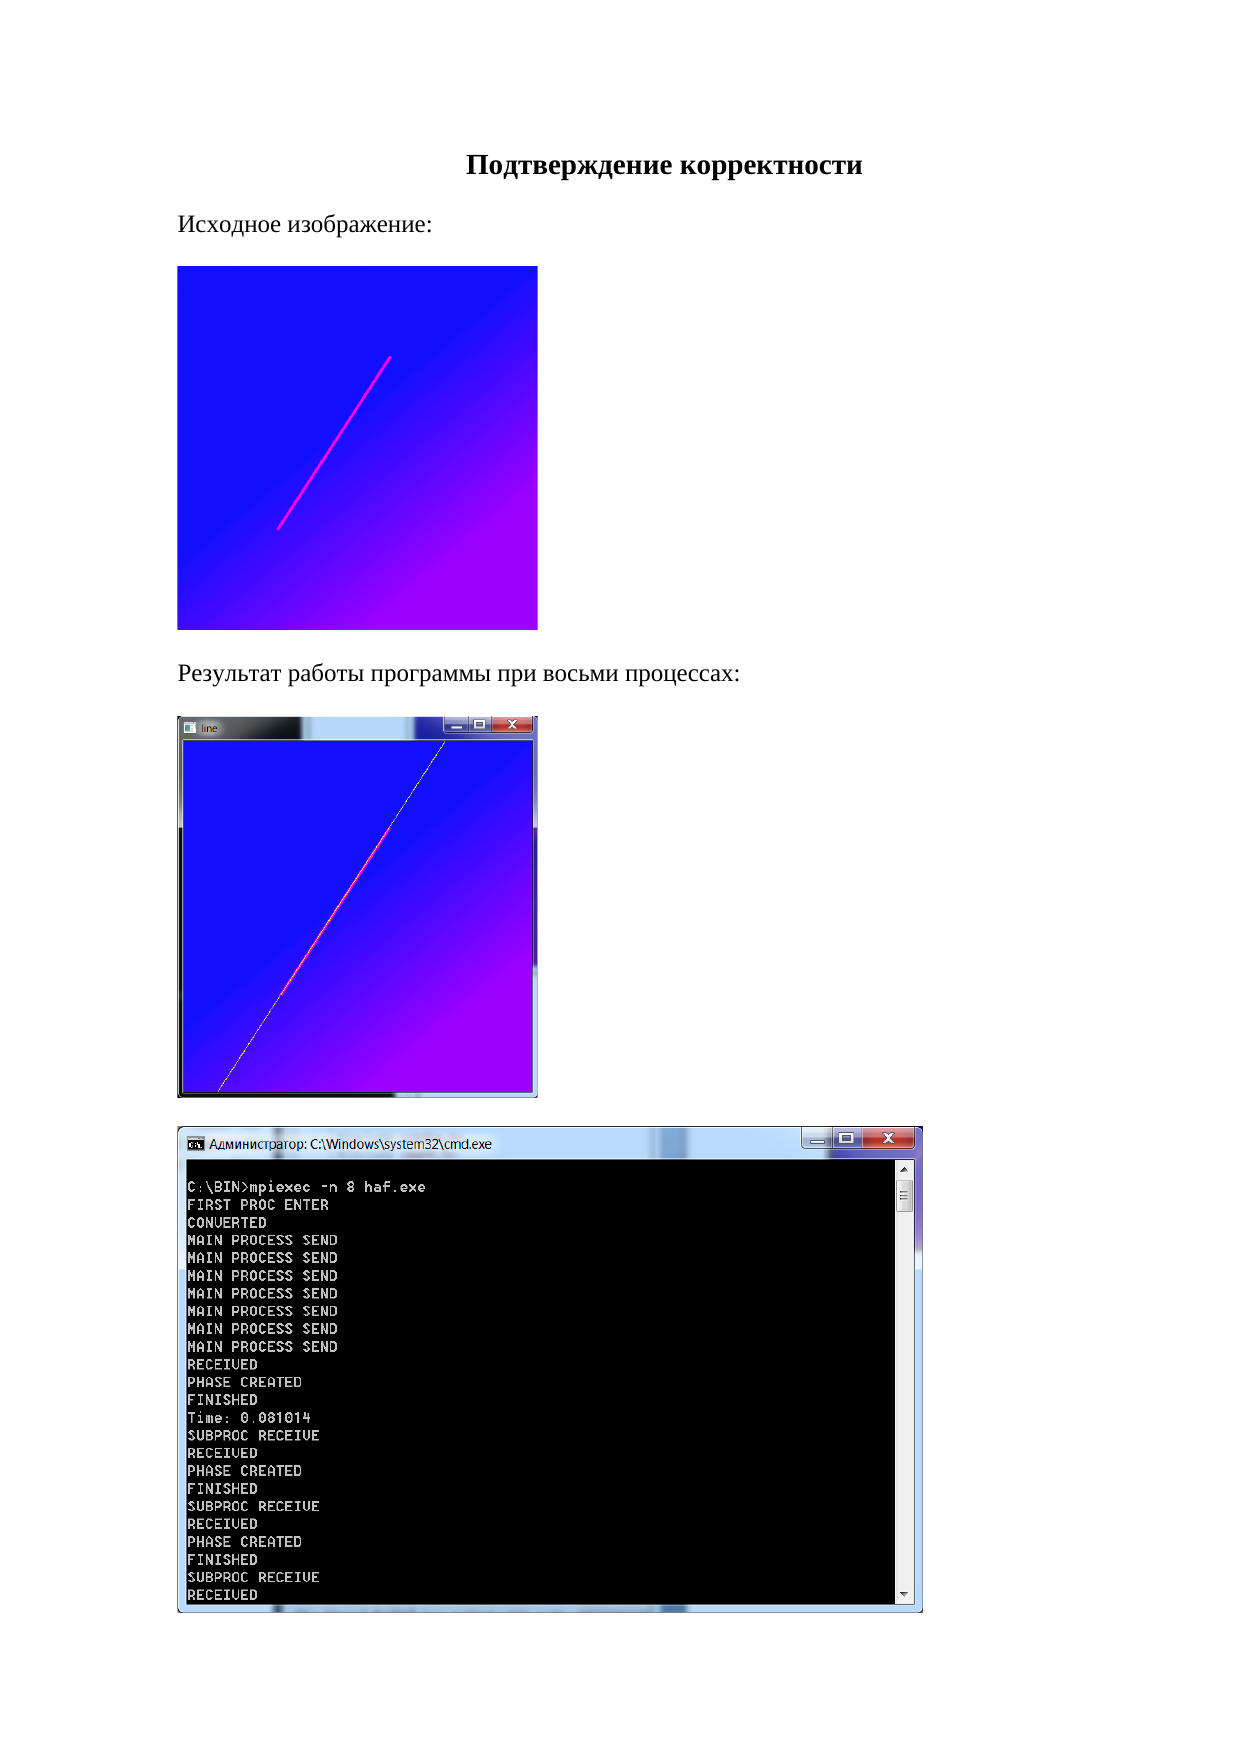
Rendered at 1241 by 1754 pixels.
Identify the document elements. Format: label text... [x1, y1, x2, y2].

text Подтверждение корректности [177, 147, 1152, 180]
picture [177, 1126, 923, 1613]
text Результат работы программы при восьми процессах: [177, 658, 1152, 687]
text Исходное изображение: [177, 209, 1152, 238]
picture [177, 716, 538, 1098]
picture [177, 266, 538, 630]
